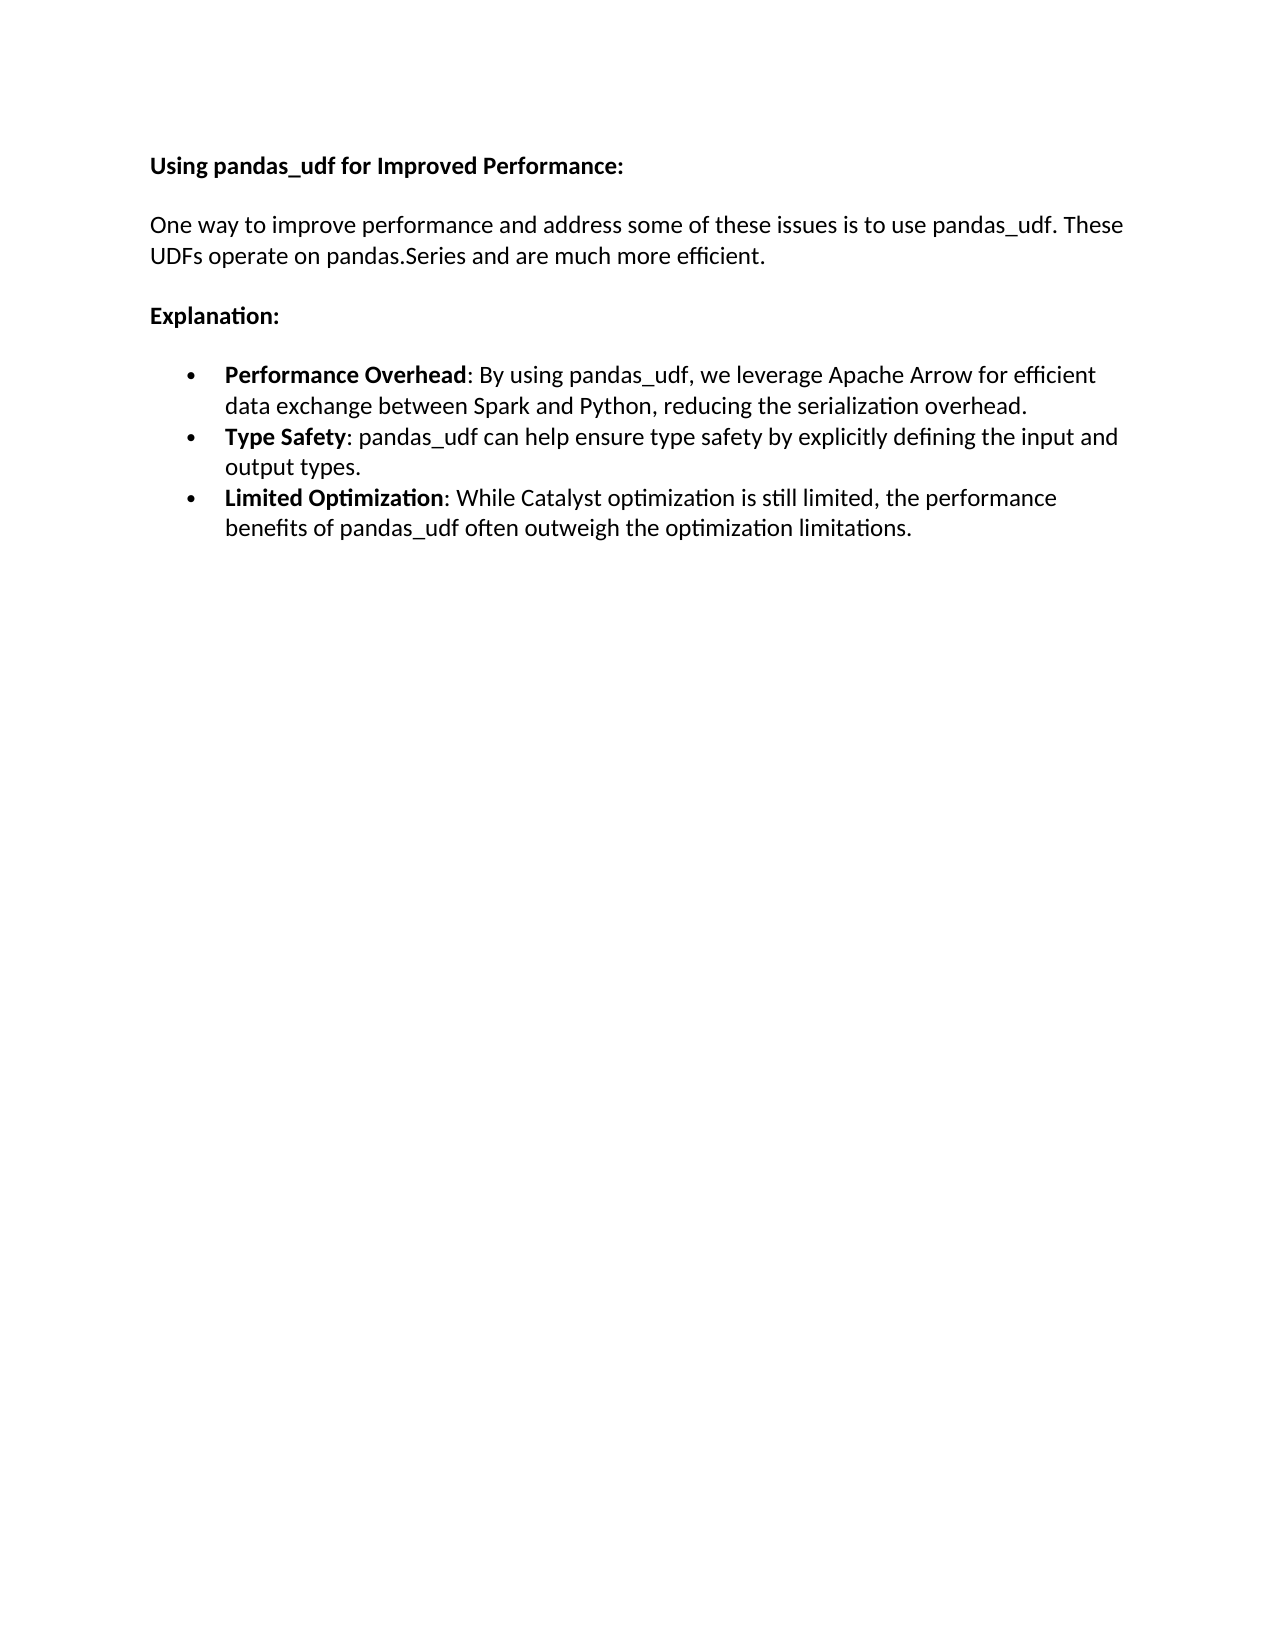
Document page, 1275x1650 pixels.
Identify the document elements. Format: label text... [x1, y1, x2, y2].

text Using pandas_udf for Improved Performance: [150, 150, 1125, 181]
text Explanation: [150, 300, 1125, 330]
list Limited Optimization: While Catalyst optimization is still limited, the performance benefits of pandas_udf often outweigh the optimization limitations. [187, 482, 1125, 543]
list Type Safety: pandas_udf can help ensure type safety by explicitly defining the input and output types. [187, 421, 1125, 482]
text One way to improve performance and address some of these issues is to use pandas_udf. These UDFs operate on pandas.Series and are much more efficient. [150, 210, 1125, 271]
list Performance Overhead: By using pandas_udf, we leverage Apache Arrow for efficient data exchange between Spark and Python, reducing the serialization overhead. [187, 359, 1125, 421]
